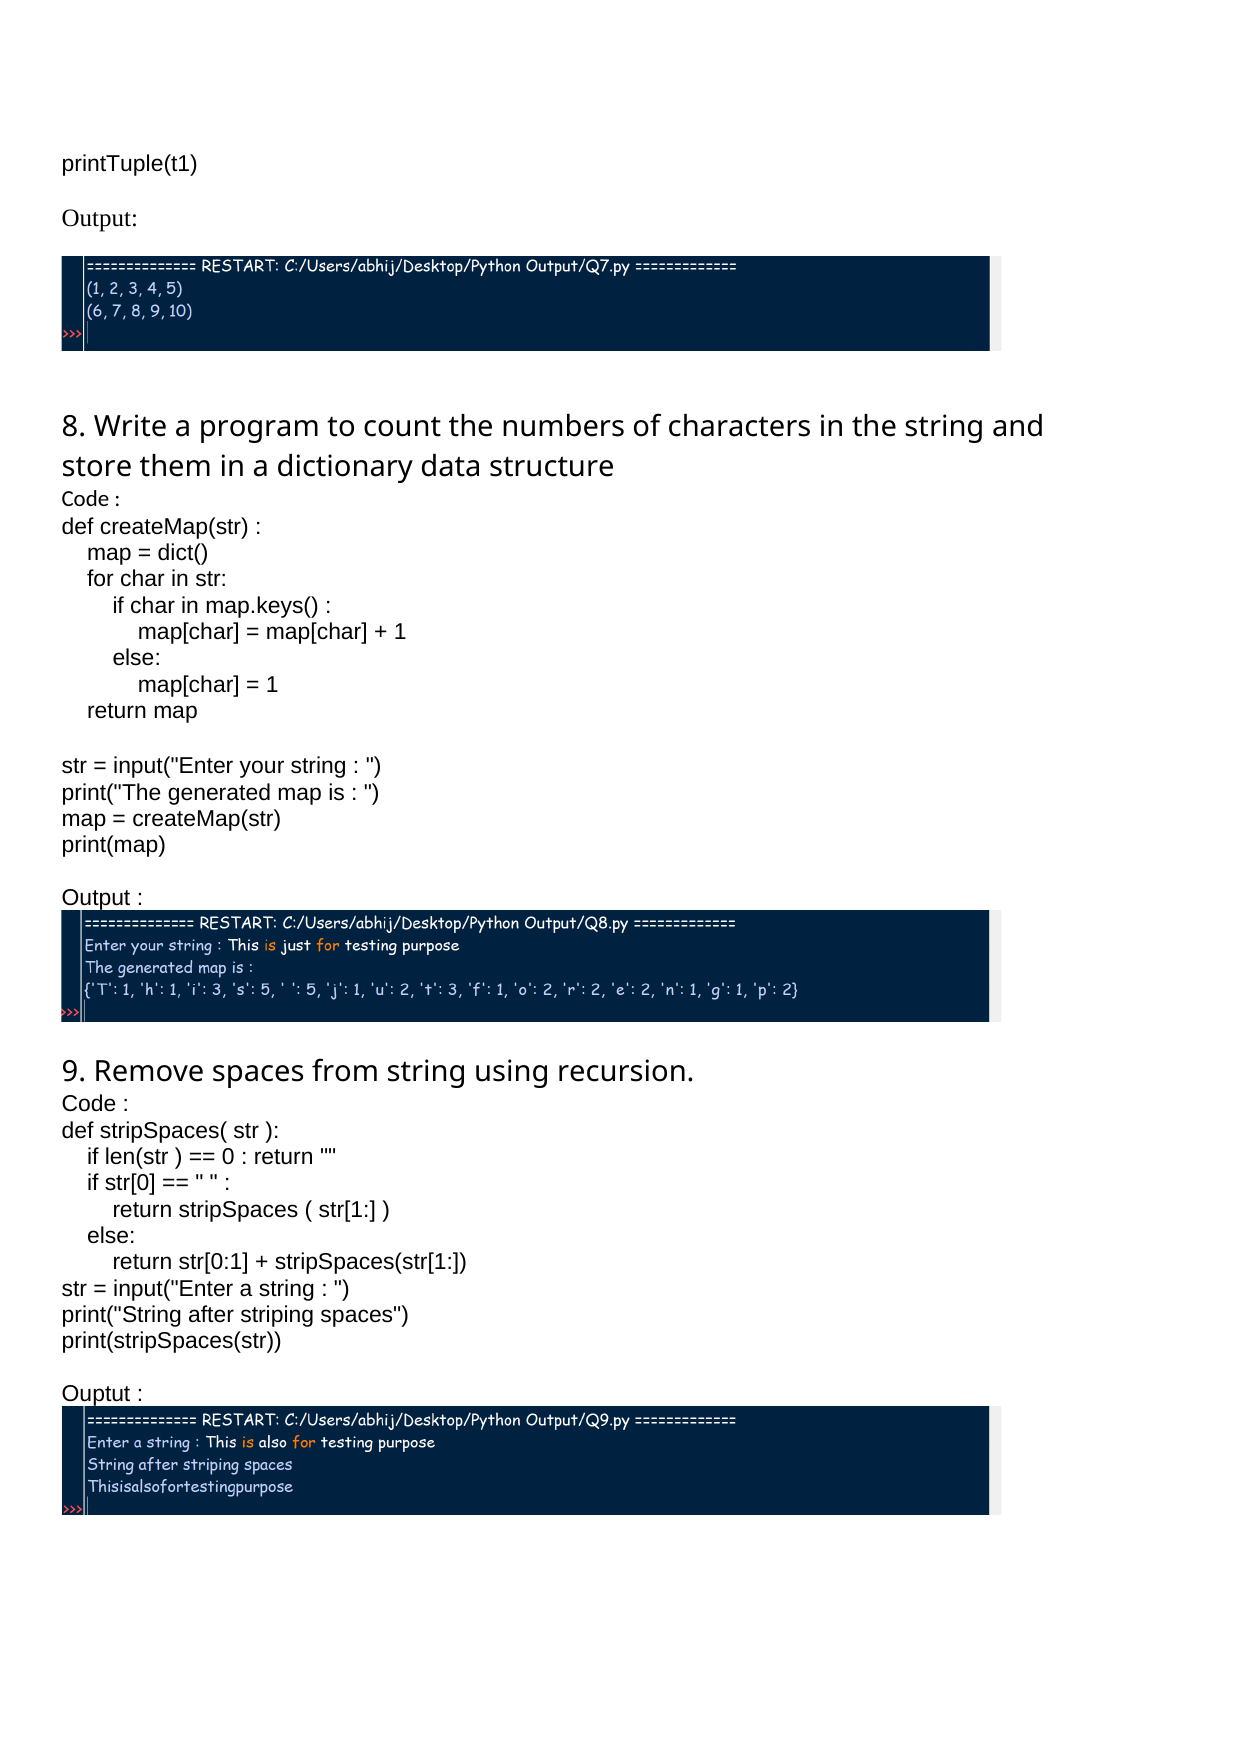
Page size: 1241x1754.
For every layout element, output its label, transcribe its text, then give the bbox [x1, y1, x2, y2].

text print(stripSpaces(str)) [61, 1327, 1090, 1354]
picture [61, 256, 1002, 351]
text str = input("Enter a string : ") [61, 1275, 1090, 1301]
text map[char] = map[char] + 1 [61, 618, 1090, 644]
text map = dict() [61, 539, 1090, 565]
text print("String after striping spaces") [61, 1301, 1090, 1327]
text Output : [61, 884, 1090, 910]
text if char in map.keys() : [61, 592, 1090, 618]
text return str[0:1] + stripSpaces(str[1:]) [61, 1248, 1090, 1275]
text print(map) [61, 831, 1090, 858]
text return map [61, 697, 1090, 723]
text map[char] = 1 [61, 671, 1090, 697]
text return stripSpaces ( str[1:] ) [61, 1196, 1090, 1222]
text 8. Write a program to count the numbers of characters in the string and store them in a dictionary data structure [61, 405, 1090, 484]
text Code : [61, 1090, 1090, 1117]
text Output: [61, 203, 1090, 231]
text if len(str ) == 0 : return "" [61, 1143, 1090, 1169]
text 9. Remove spaces from string using recursion. [61, 1051, 1090, 1090]
text for char in str: [61, 565, 1090, 592]
text printTuple(t1) [61, 150, 1090, 176]
text else: [61, 1222, 1090, 1248]
text str = input("Enter your string : ") [61, 752, 1090, 778]
text def stripSpaces( str ): [61, 1117, 1090, 1143]
text map = createMap(str) [61, 805, 1090, 831]
text def createMap(str) : [61, 513, 1090, 539]
picture [61, 1406, 1002, 1515]
text else: [61, 644, 1090, 671]
text print("The generated map is : ") [61, 778, 1090, 805]
picture [61, 910, 1002, 1022]
text Ouptut : [61, 1380, 1090, 1406]
text if str[0] == " " : [61, 1169, 1090, 1196]
text Code : [61, 484, 1090, 513]
